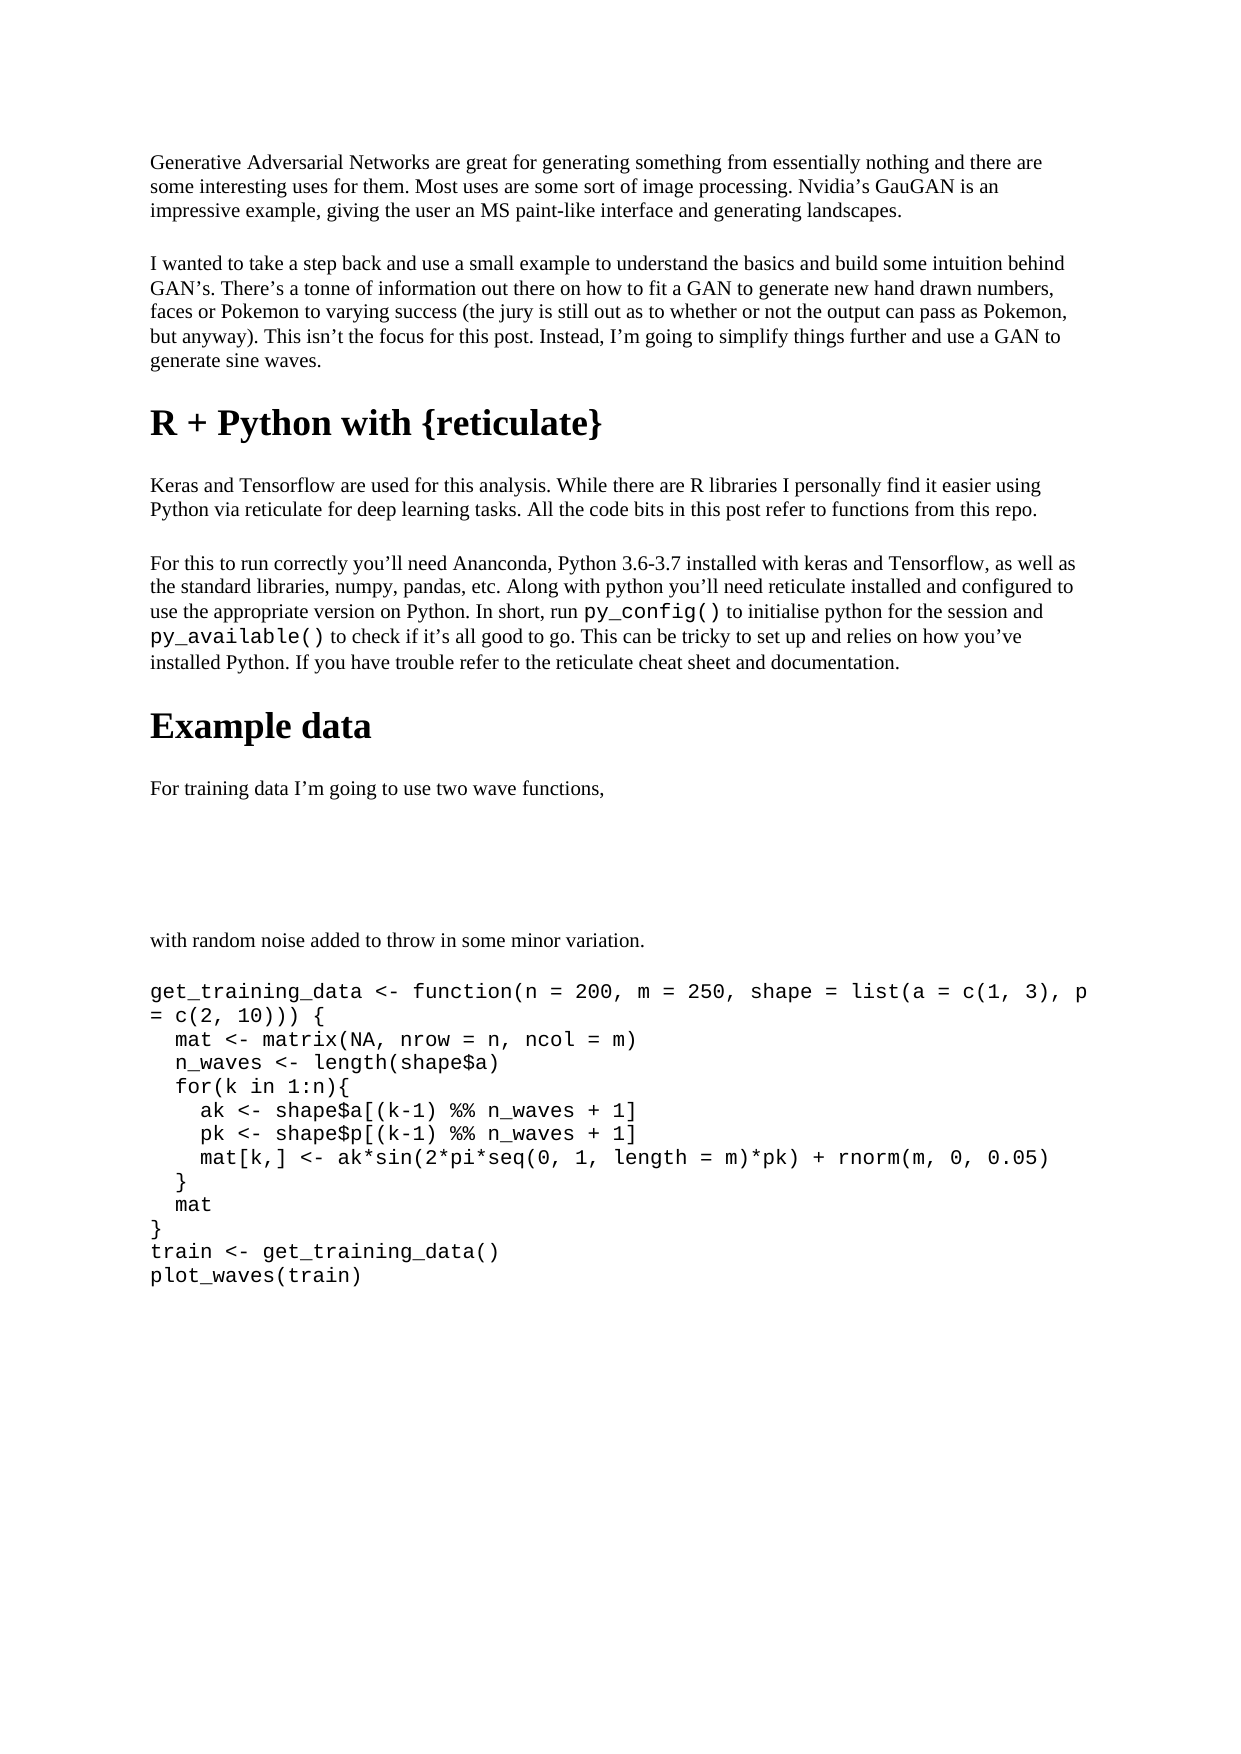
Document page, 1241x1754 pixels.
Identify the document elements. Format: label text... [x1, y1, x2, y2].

text I wanted to take a step back and use a small example to understand the basics and build some intuition behind GAN’s. There’s a tonne of information out there on how to fit a GAN to generate new hand drawn numbers, faces or Pokemon to varying success (the jury is still out as to whether or not the output can pass as Pokemon, but anyway). This isn’t the focus for this post. Instead, I’m going to simplify things further and use a GAN to generate sine waves. [150, 251, 1090, 372]
text with random noise added to throw in some minor variation. [150, 928, 1090, 952]
text plot_waves(train) [150, 1265, 1090, 1289]
text n_waves <- length(shape$a) [150, 1052, 1090, 1076]
text mat [150, 1194, 1090, 1218]
text pk <- shape$p[(k-1) %% n_waves + 1] [150, 1123, 1090, 1147]
text ak <- shape$a[(k-1) %% n_waves + 1] [150, 1100, 1090, 1123]
text } [150, 1218, 1090, 1242]
text Example data [150, 703, 1090, 746]
text mat <- matrix(NA, nrow = n, ncol = m) [150, 1029, 1090, 1052]
text R + Python with {reticulate} [150, 401, 1090, 444]
text Keras and Tensorflow are used for this analysis. While there are R libraries I personally find it easier using Python via reticulate for deep learning tasks. All the code bits in this post refer to functions from this repo. [150, 473, 1090, 521]
text get_training_data <- function(n = 200, m = 250, shape = list(a = c(1, 3), p = c(2, 10))) { [150, 981, 1090, 1029]
text mat[k,] <- ak*sin(2*pi*seq(0, 1, length = m)*pk) + rnorm(m, 0, 0.05) [150, 1147, 1090, 1171]
text for(k in 1:n){ [150, 1076, 1090, 1100]
text For this to run correctly you’ll need Ananconda, Python 3.6-3.7 installed with keras and Tensorflow, as well as the standard libraries, numpy, pandas, etc. Along with python you’ll need reticulate installed and configured to use the appropriate version on Python. In short, run py_config() to initialise python for the session and py_available() to check if it’s all good to go. This can be tricky to set up and relies on how you’ve installed Python. If you have trouble refer to the reticulate cheat sheet and documentation. [150, 550, 1090, 674]
text train <- get_training_data() [150, 1242, 1090, 1265]
text } [150, 1171, 1090, 1194]
text For training data I’m going to use two wave functions, [150, 776, 1090, 799]
text Generative Adversarial Networks are great for generating something from essentially nothing and there are some interesting uses for them. Most uses are some sort of image processing. Nvidia’s GauGAN is an impressive example, giving the user an MS paint-like interface and generating landscapes. [150, 150, 1090, 222]
